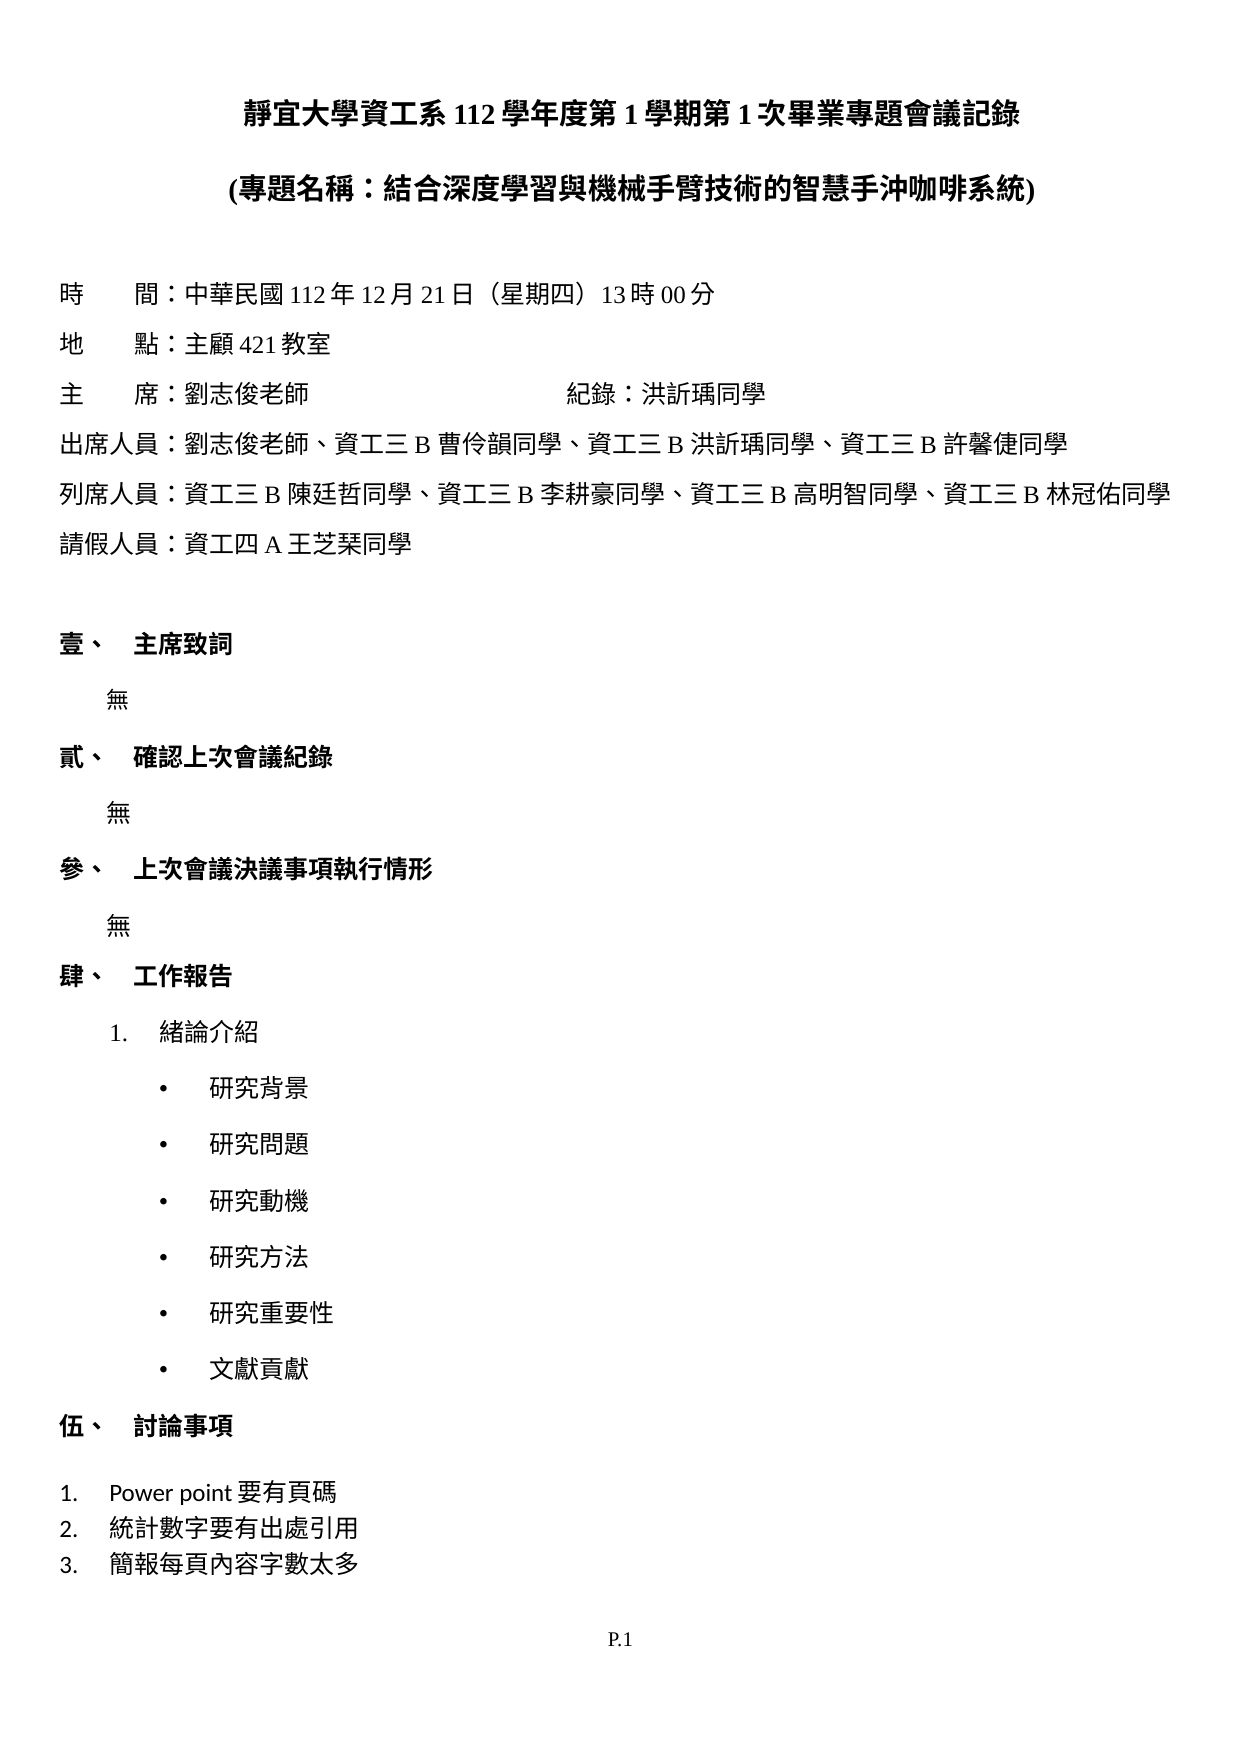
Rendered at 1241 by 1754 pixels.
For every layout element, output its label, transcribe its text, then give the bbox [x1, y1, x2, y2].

text 無 [106, 680, 1181, 718]
text 主 席：劉志俊老師 紀錄：洪訢瑀同學 [59, 374, 1181, 412]
list 緒論介紹 [109, 1012, 1181, 1049]
list 主席致詞 [59, 624, 1181, 662]
text 出席人員：劉志俊老師、資工三B 曹伶韻同學、資工三B 洪訢瑀同學、資工三B 許馨倢同學 [59, 424, 1181, 462]
list 工作報告 [59, 955, 1181, 993]
list 上次會議決議事項執行情形 [59, 849, 1181, 887]
list 無 [106, 905, 1181, 943]
list 研究方法 [159, 1237, 1181, 1274]
list 簡報每頁內容字數太多 [59, 1544, 1181, 1581]
list 研究重要性 [159, 1293, 1181, 1330]
list Power point要有頁碼 [59, 1472, 1181, 1508]
list 統計數字要有出處引用 [59, 1508, 1181, 1544]
list 研究背景 [159, 1068, 1181, 1105]
text 靜宜大學資工系112學年度第1學期第1次畢業專題會議記錄 [82, 74, 1181, 149]
list 研究問題 [159, 1124, 1181, 1162]
text 請假人員：資工四A王芝琹同學 [59, 524, 1181, 562]
text (專題名稱：結合深度學習與機械手臂技術的智慧手沖咖啡系統) [82, 149, 1181, 224]
text 地 點：主顧421教室 [59, 324, 1181, 362]
list 討論事項 [59, 1405, 1181, 1443]
list 文獻貢獻 [159, 1349, 1181, 1387]
text 無 [106, 793, 1181, 830]
list 確認上次會議紀錄 [59, 737, 1181, 774]
text 時 間：中華民國112年12月21日（星期四）13時00分 [59, 274, 1181, 312]
list 研究動機 [159, 1180, 1181, 1218]
text 列席人員：資工三B 陳廷哲同學、資工三B 李耕豪同學、資工三B 高明智同學、資工三B 林冠佑同學 [59, 474, 1181, 512]
